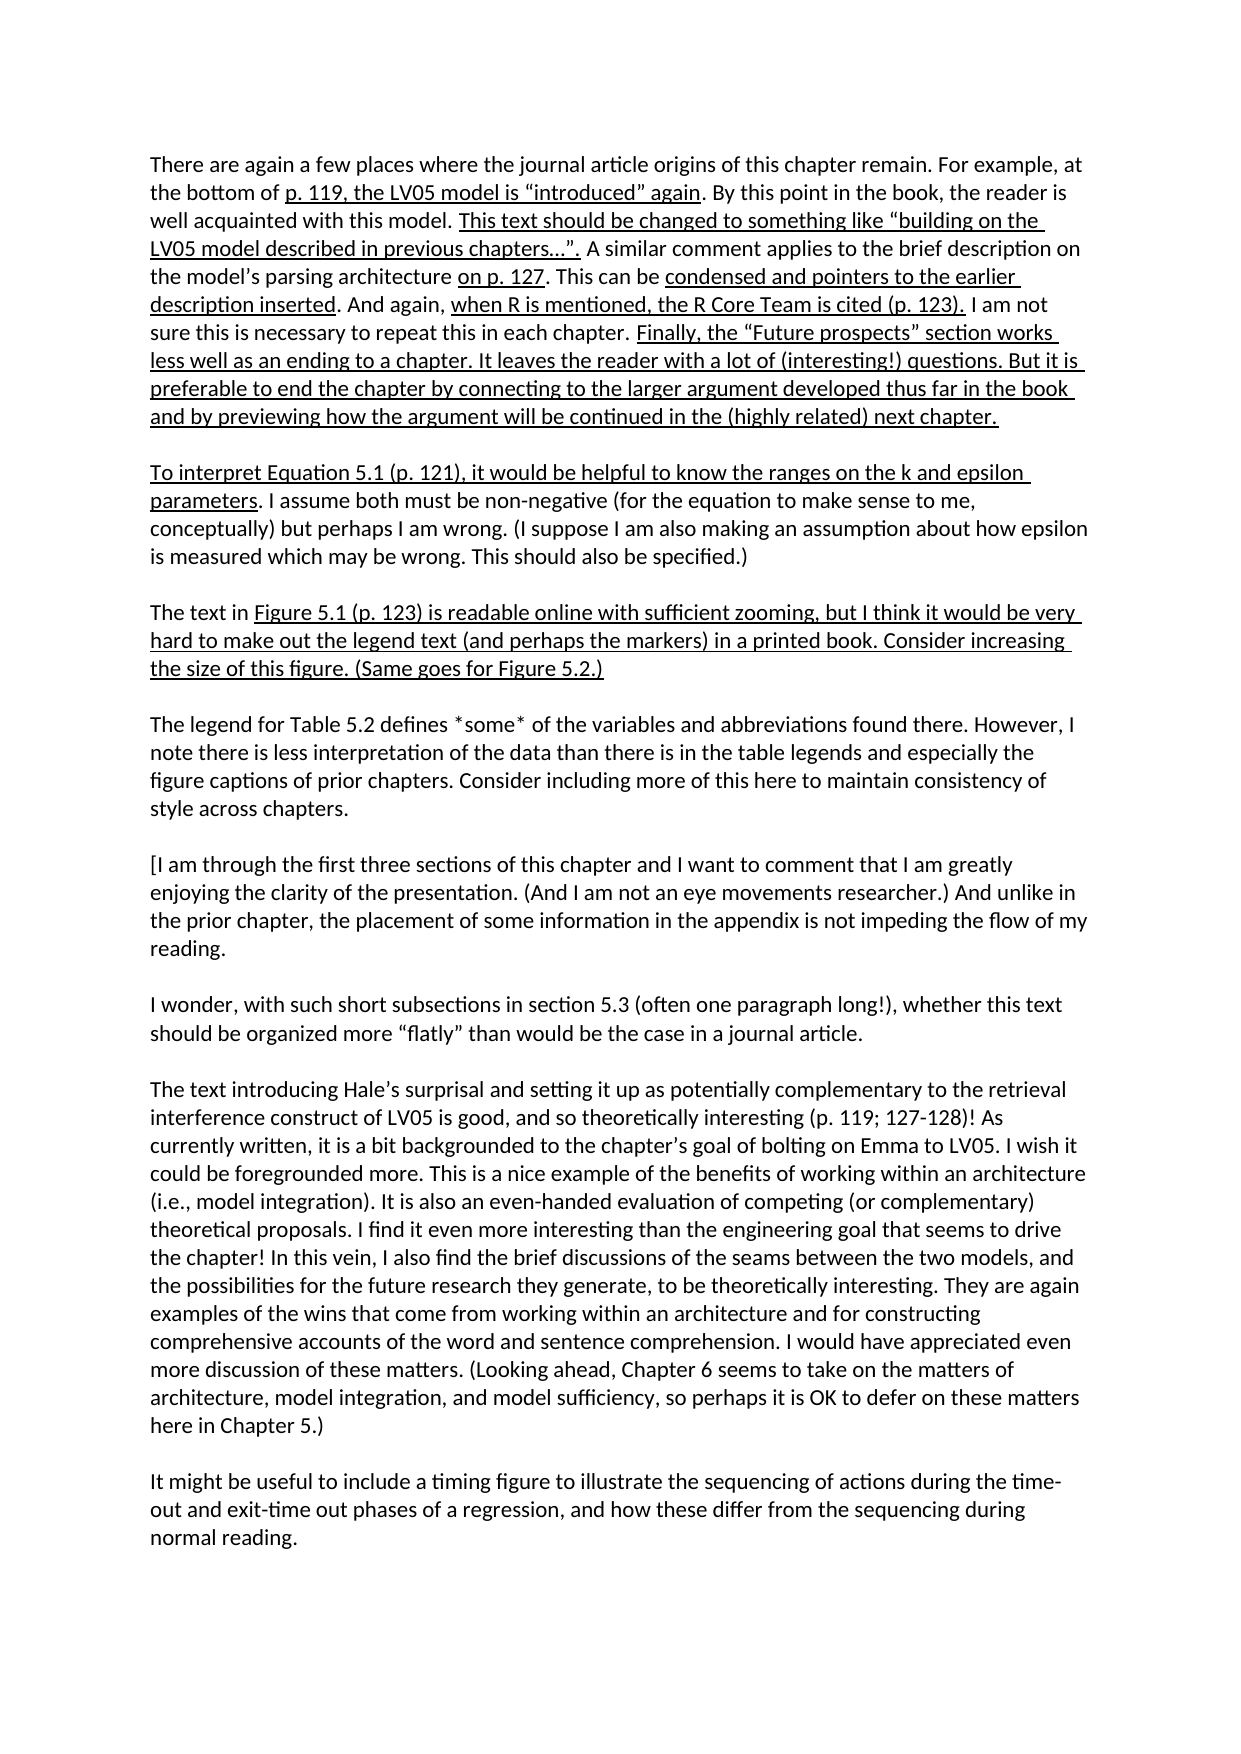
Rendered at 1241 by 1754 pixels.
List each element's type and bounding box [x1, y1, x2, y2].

text [150, 150, 1090, 1579]
